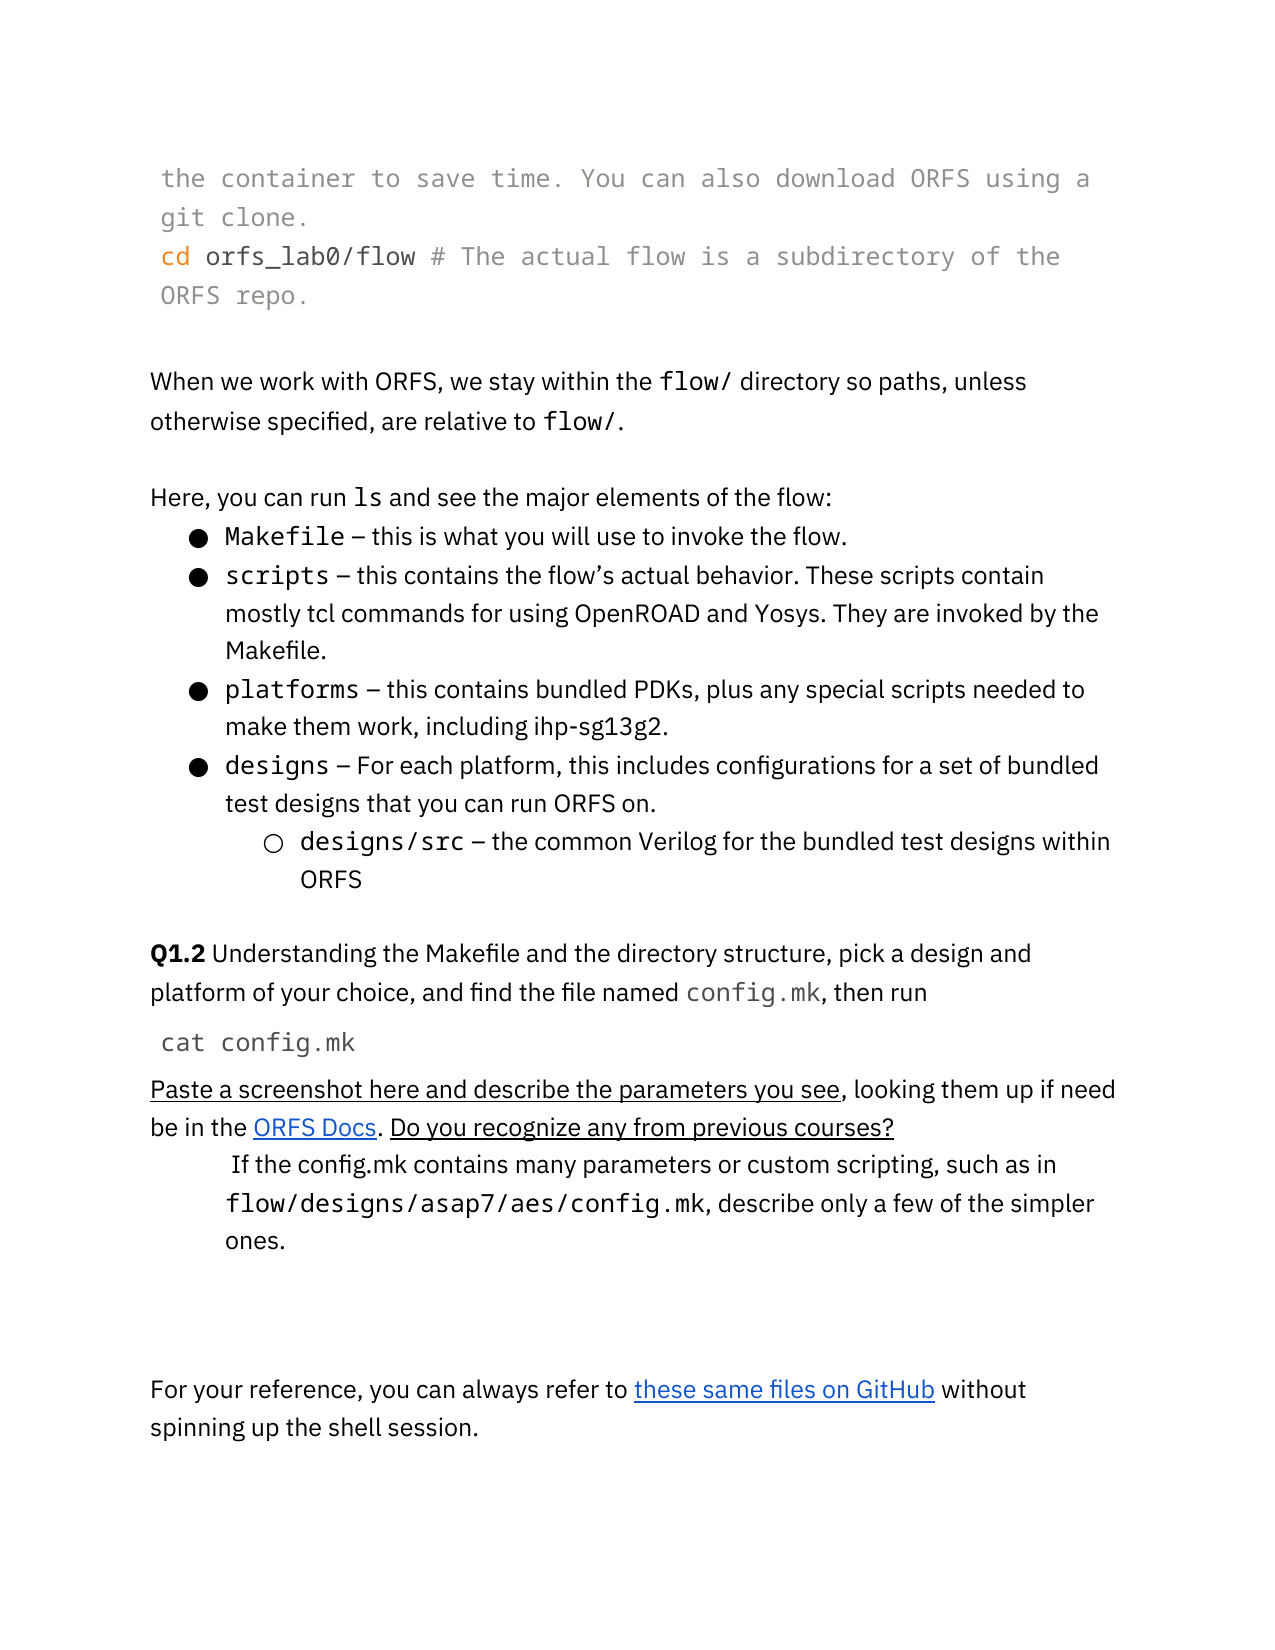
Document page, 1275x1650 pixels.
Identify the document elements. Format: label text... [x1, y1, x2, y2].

text If the config.mk contains many parameters or custom scripting, such as in flow/designs/asap7/aes/config.mk, describe only a few of the simpler ones. [225, 1148, 1125, 1257]
text Paste a screenshot here and describe the parameters you see, looking them up if need be in the ORFS Docs. Do you recognize any from previous courses? [150, 1073, 1125, 1143]
text Q1.2 Understanding the Makefile and the directory structure, pick a design and platform of your choice, and find the file named config.mk, then run [150, 937, 1125, 1009]
list scripts – this contains the flow’s actual behavior. These scripts contain mostly tcl commands for using OpenROAD and Yosys. They are invoked by the Makefile. [187, 558, 1125, 667]
list platforms – this contains bundled PDKs, plus any special scripts needed to make them work, including ihp-sg13g2. [187, 671, 1125, 743]
list designs/src – the common Verilog for the bundled test designs within ORFS [262, 824, 1125, 895]
text When we work with ORFS, we stay within the flow/ directory so paths, unless otherwise specified, are relative to flow/. [150, 364, 1125, 437]
text Here, you can run ls and see the major elements of the flow: [150, 479, 1125, 514]
list Makefile – this is what you will use to invoke the flow. [187, 519, 1125, 553]
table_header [150, 150, 1125, 327]
list designs – For each platform, this includes configurations for a set of bundled test designs that you can run ORFS on. [187, 747, 1125, 819]
text For your reference, you can always refer to these same files on GitHub without spinning up the shell session. [150, 1373, 1125, 1443]
table_header cat config.mk [150, 1014, 1125, 1073]
